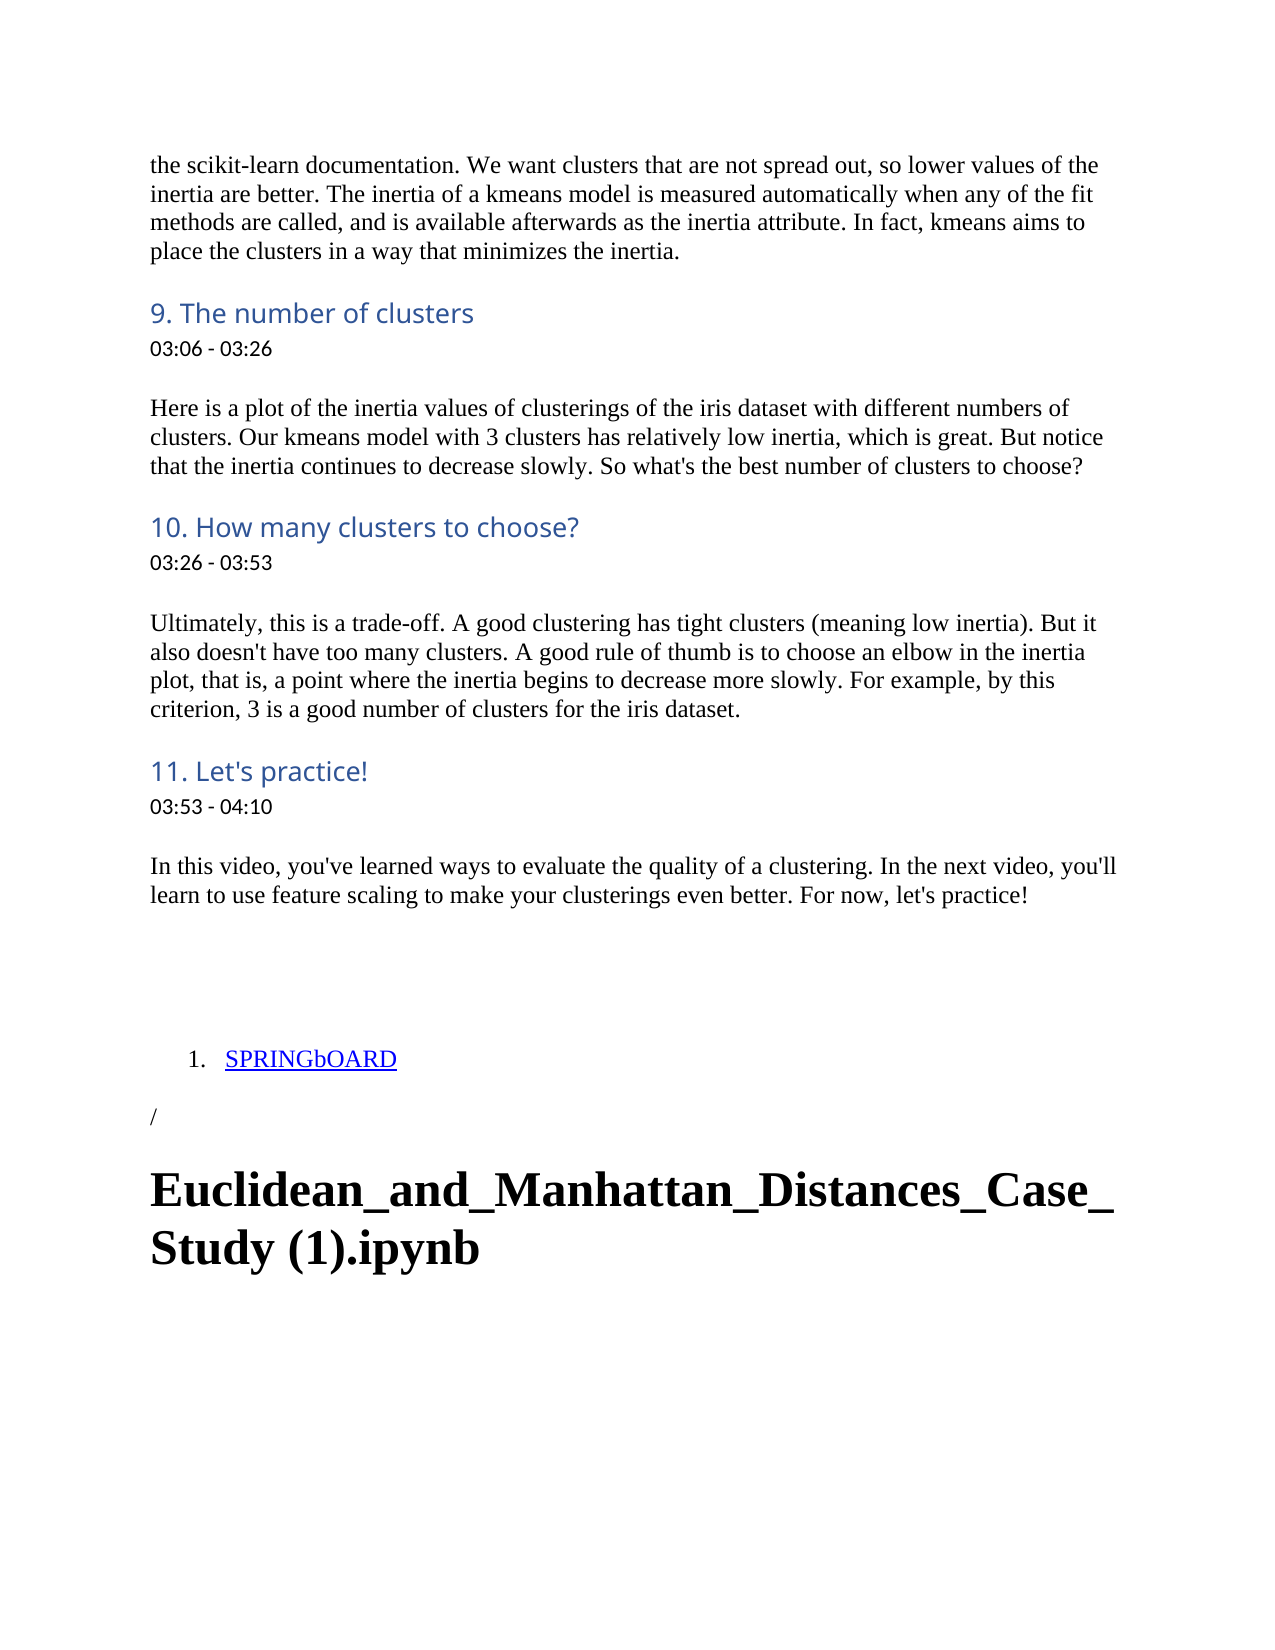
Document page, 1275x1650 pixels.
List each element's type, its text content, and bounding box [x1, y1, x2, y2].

list SPRINGbOARD [187, 1044, 1125, 1073]
text In this video, you've learned ways to evaluate the quality of a clustering. In the next video, you'll learn to use feature scaling to make your clusterings even better. For now, let's practice! [150, 851, 1125, 909]
text Euclidean_and_Manhattan_Distances_Case_Study (1).ipynb [150, 1160, 1125, 1275]
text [150, 150, 1125, 265]
subtitle 10. How many clusters to choose? [150, 509, 1125, 546]
text 03:06 - 03:26 [150, 334, 1125, 362]
text 03:53 - 04:10 [150, 792, 1125, 820]
subtitle 9. The number of clusters [150, 294, 1125, 331]
subtitle 11. Let's practice! [150, 752, 1125, 789]
text / [150, 1102, 1125, 1131]
text Here is a plot of the inertia values of clusterings of the iris dataset with different numbers of clusters. Our kmeans model with 3 clusters has relatively low inertia, which is great. But notice that the inertia continues to decrease slowly. So what's the best number of clusters to choose? [150, 393, 1125, 479]
text 03:26 - 03:53 [150, 548, 1125, 577]
text Ultimately, this is a trade-off. A good clustering has tight clusters (meaning low inertia). But it also doesn't have too many clusters. A good rule of thumb is to choose an elbow in the inertia plot, that is, a point where the inertia begins to decrease more slowly. For example, by this criterion, 3 is a good number of clusters for the iris dataset. [150, 608, 1125, 723]
